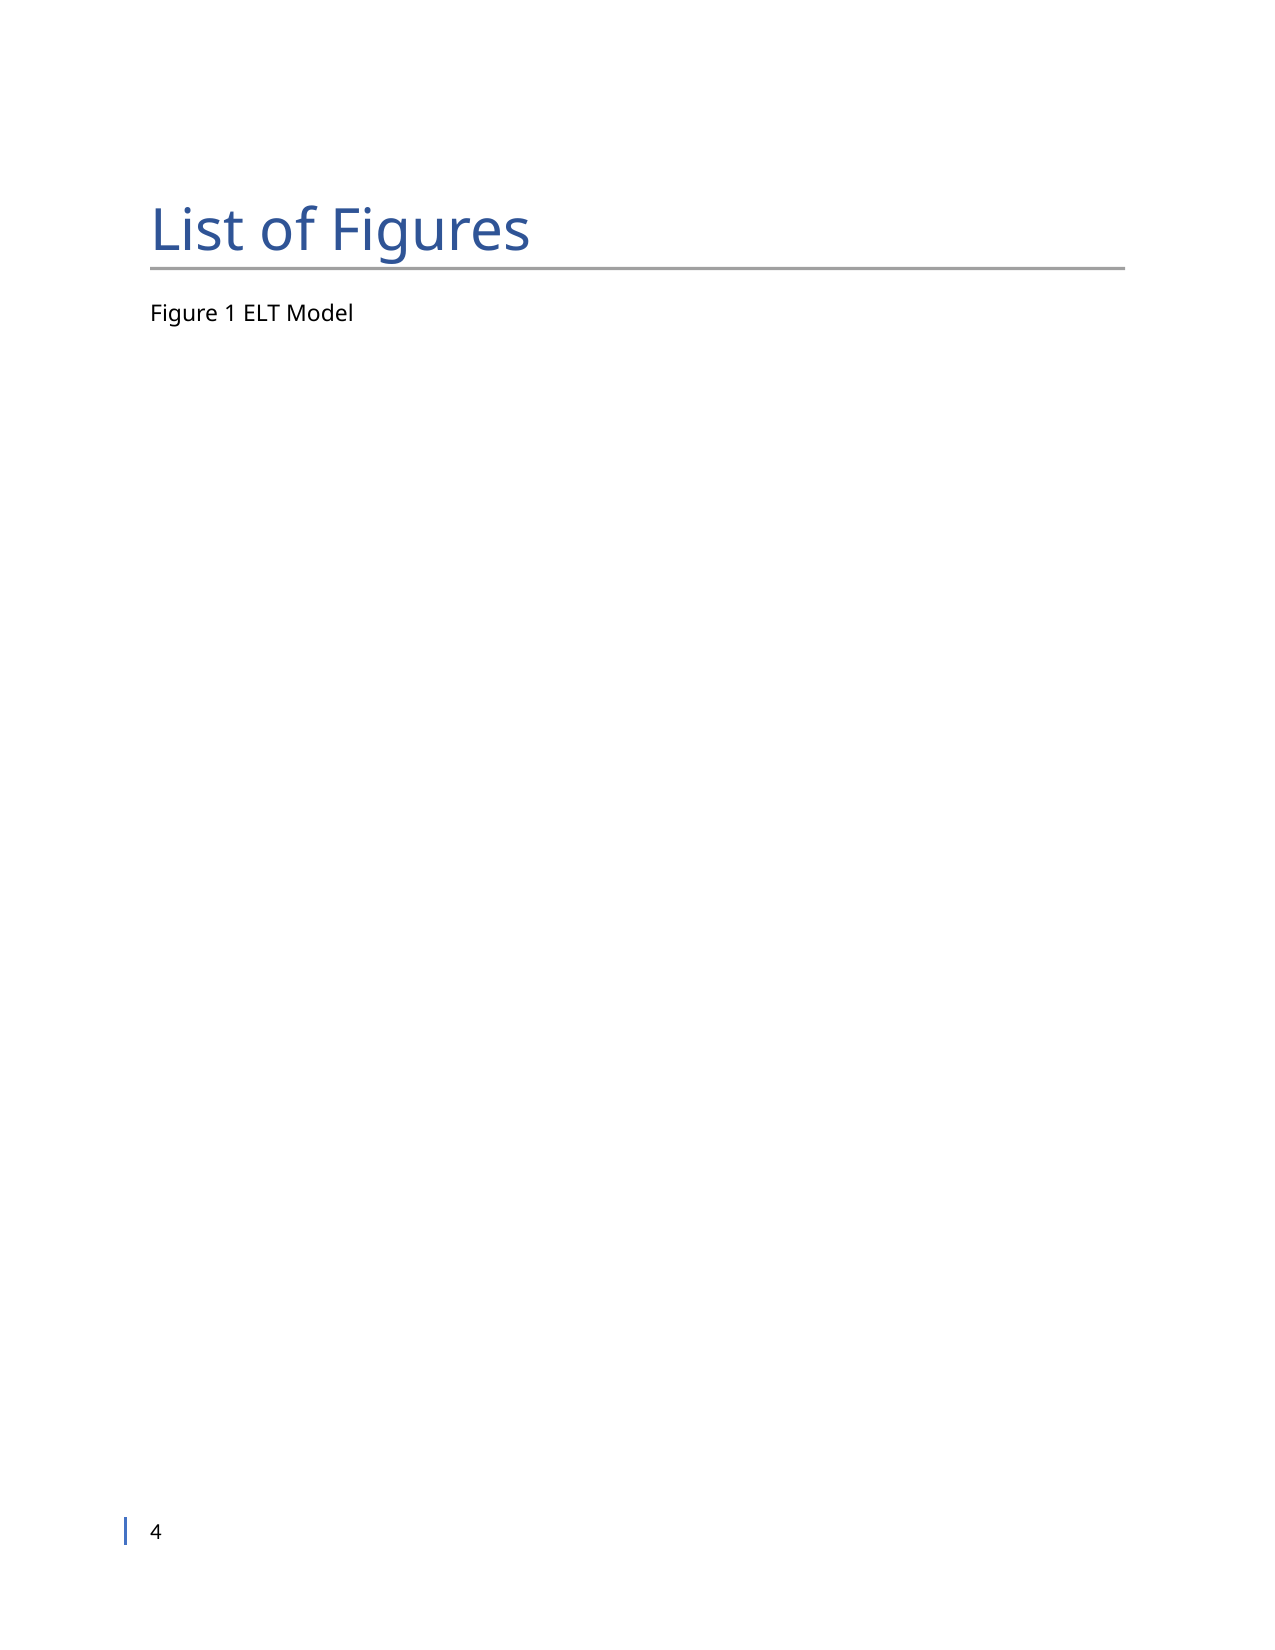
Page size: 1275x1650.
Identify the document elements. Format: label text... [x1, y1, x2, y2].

text Figure 1 ELT Model [150, 297, 1125, 328]
subtitle List of Figures [150, 187, 1125, 266]
